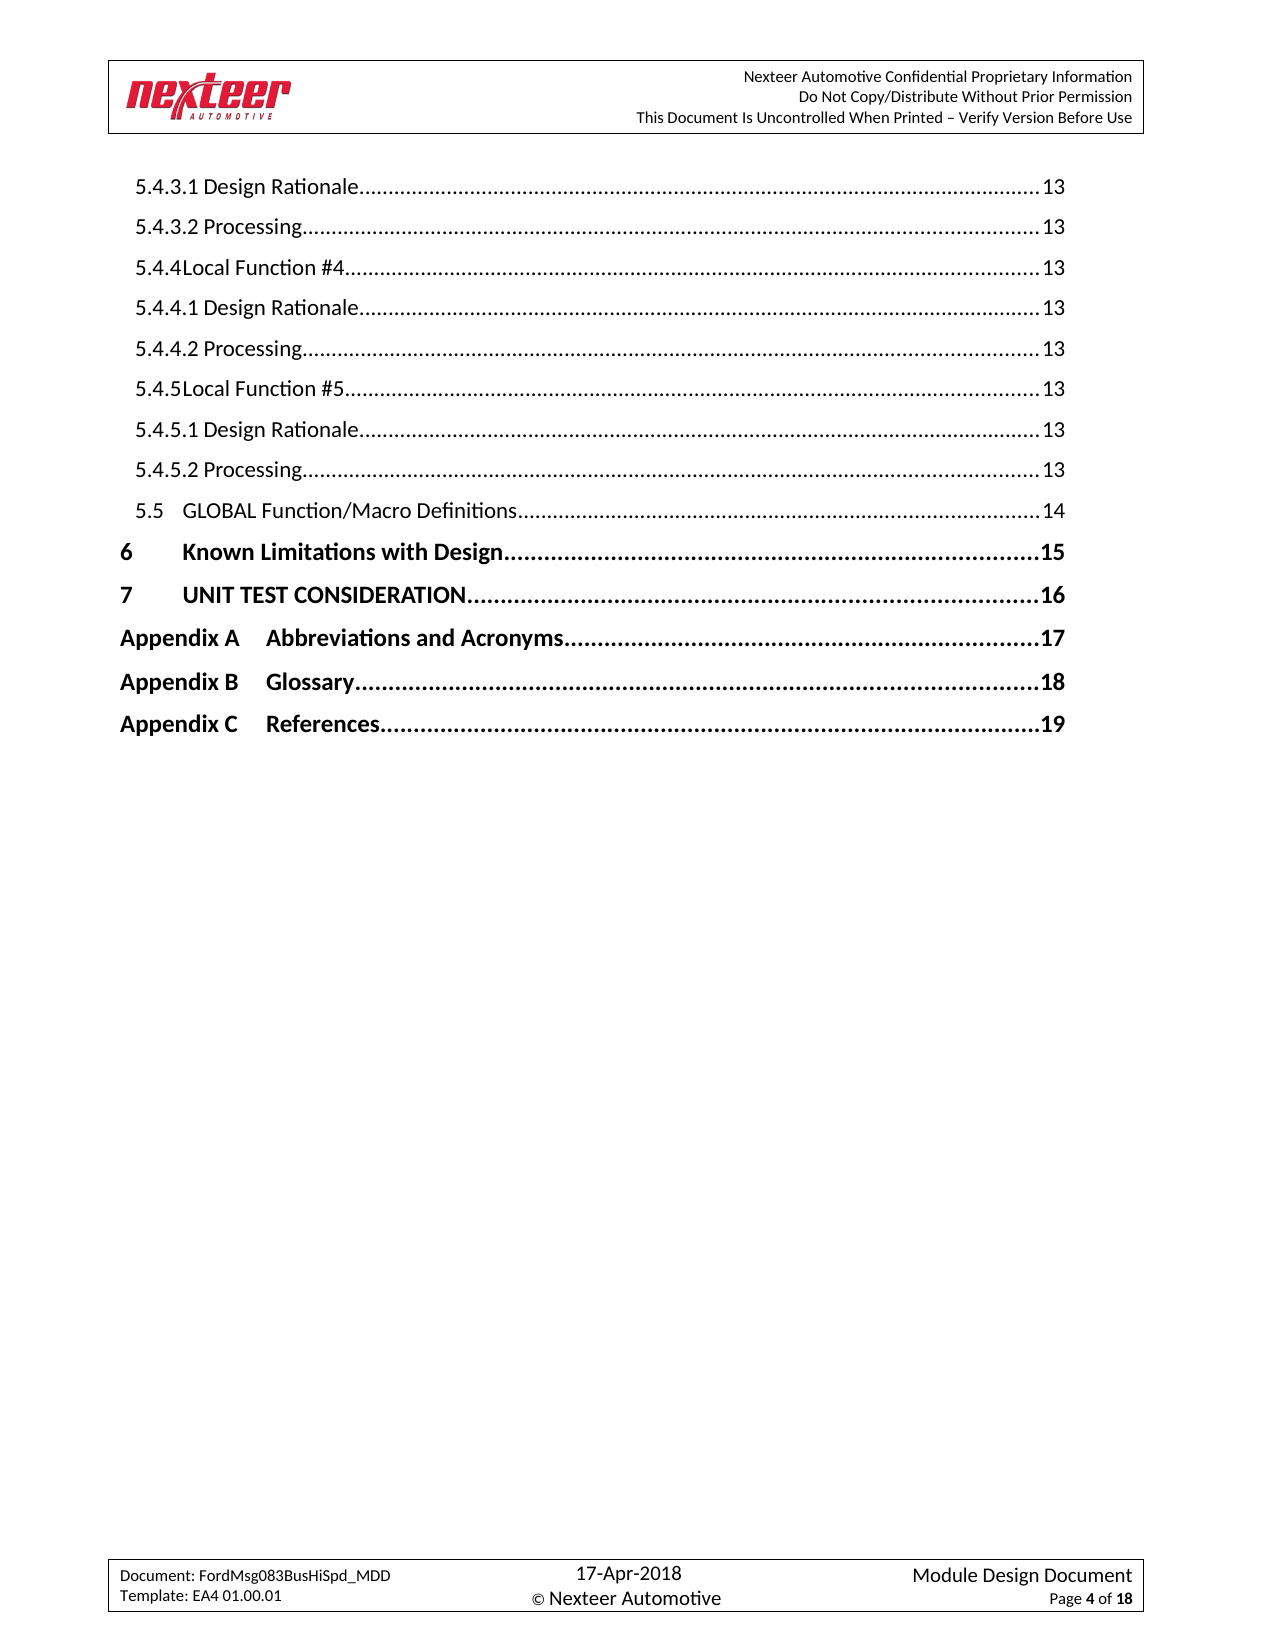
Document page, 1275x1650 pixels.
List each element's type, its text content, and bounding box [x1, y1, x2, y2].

picture [120, 61, 295, 133]
text 5.4.4 Local Function #4 13 [135, 253, 1155, 281]
text Appendix A Abbreviations and Acronyms 17 [120, 623, 1155, 653]
text 5.4.3.1 Design Rationale 13 [135, 172, 1155, 200]
text 5.4.5.1 Design Rationale 13 [135, 415, 1155, 443]
text Appendix B Glossary 18 [120, 666, 1155, 696]
text 5.5 GLOBAL Function/Macro Definitions 14 [135, 496, 1155, 524]
text Appendix C References 19 [120, 709, 1155, 739]
text 5.4.5.2 Processing 13 [135, 456, 1155, 483]
text 5.4.4.1 Design Rationale 13 [135, 293, 1155, 321]
text 5.4.3.2 Processing 13 [135, 212, 1155, 240]
text 5.4.5 Local Function #5 13 [135, 374, 1155, 402]
text 5.4.4.2 Processing 13 [135, 334, 1155, 362]
text 6 Known Limitations with Design 15 [120, 537, 1155, 567]
text 7 UNIT TEST CONSIDERATION 16 [120, 579, 1155, 610]
